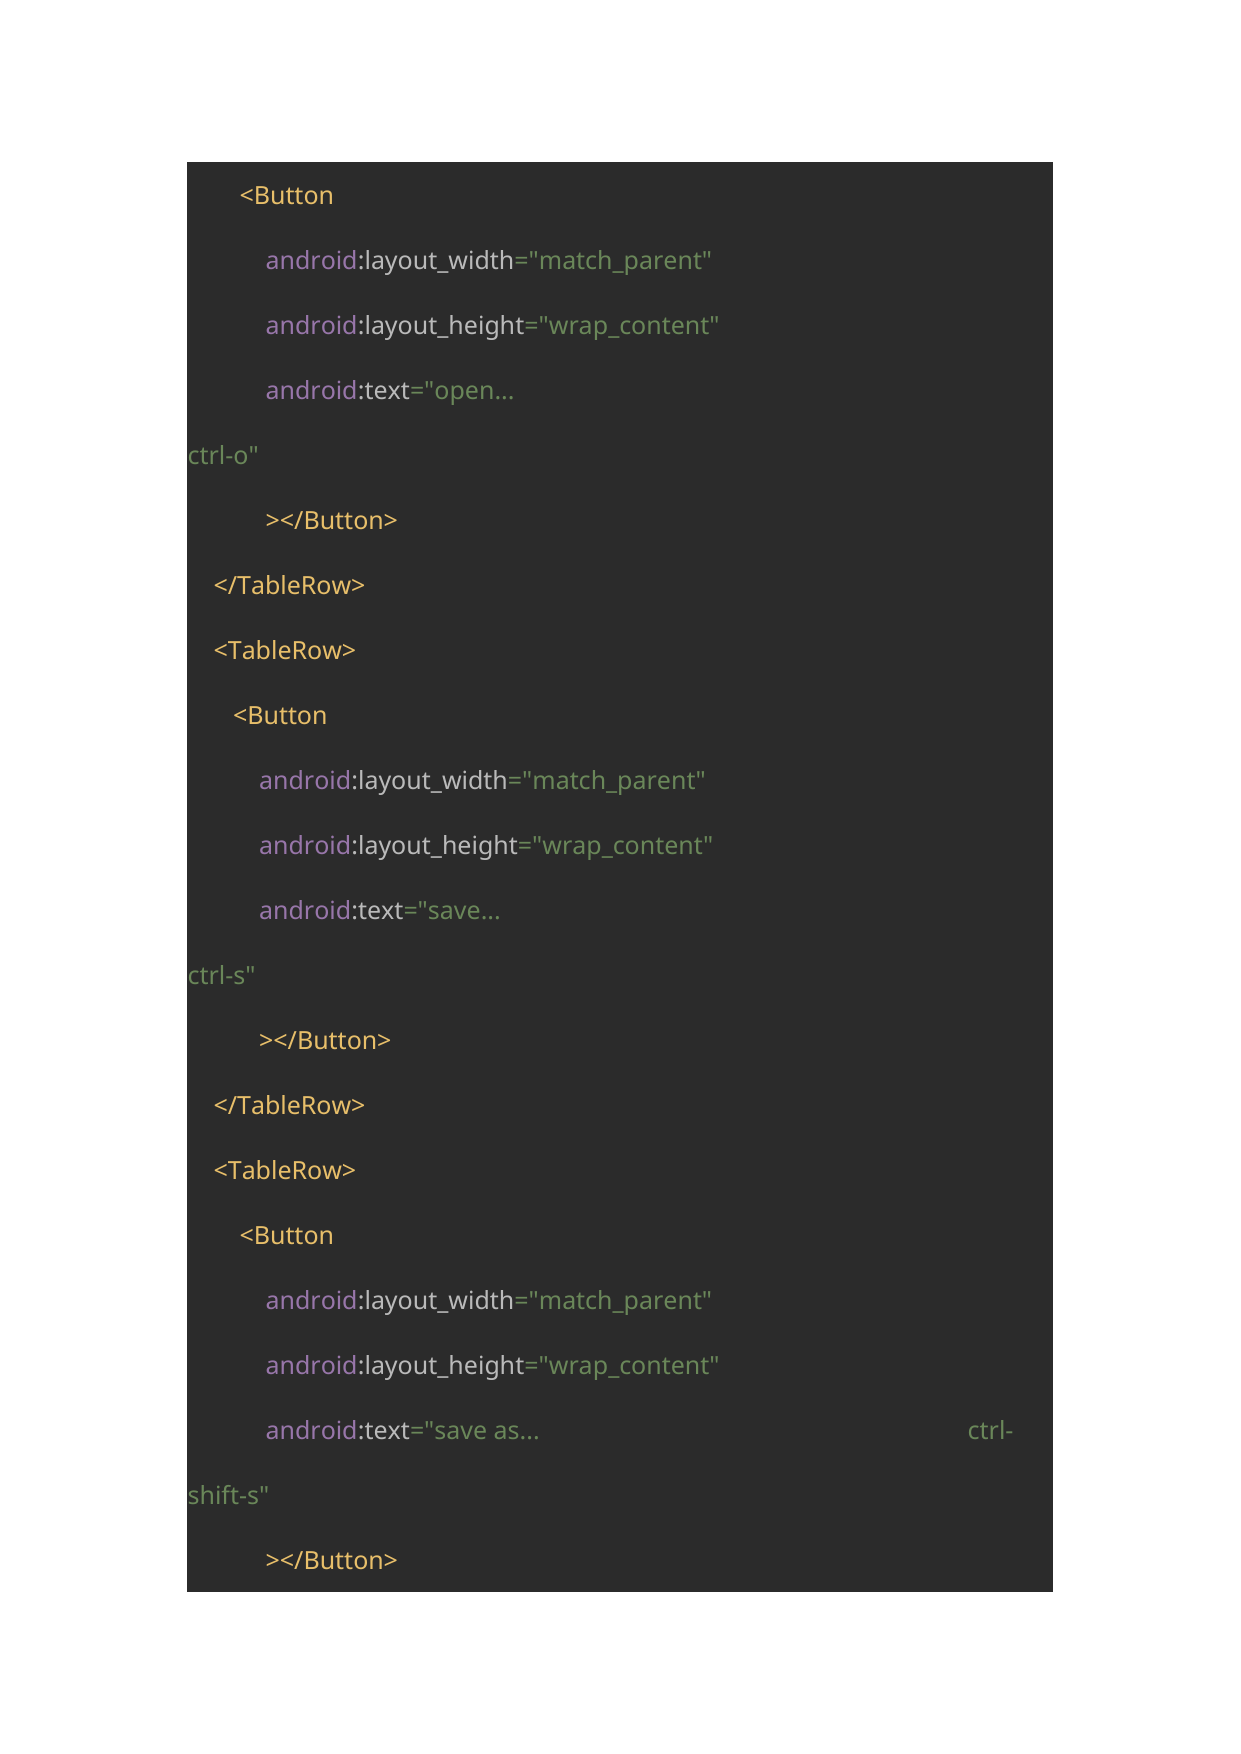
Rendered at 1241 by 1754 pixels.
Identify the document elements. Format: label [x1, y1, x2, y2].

text [187, 162, 1053, 1592]
